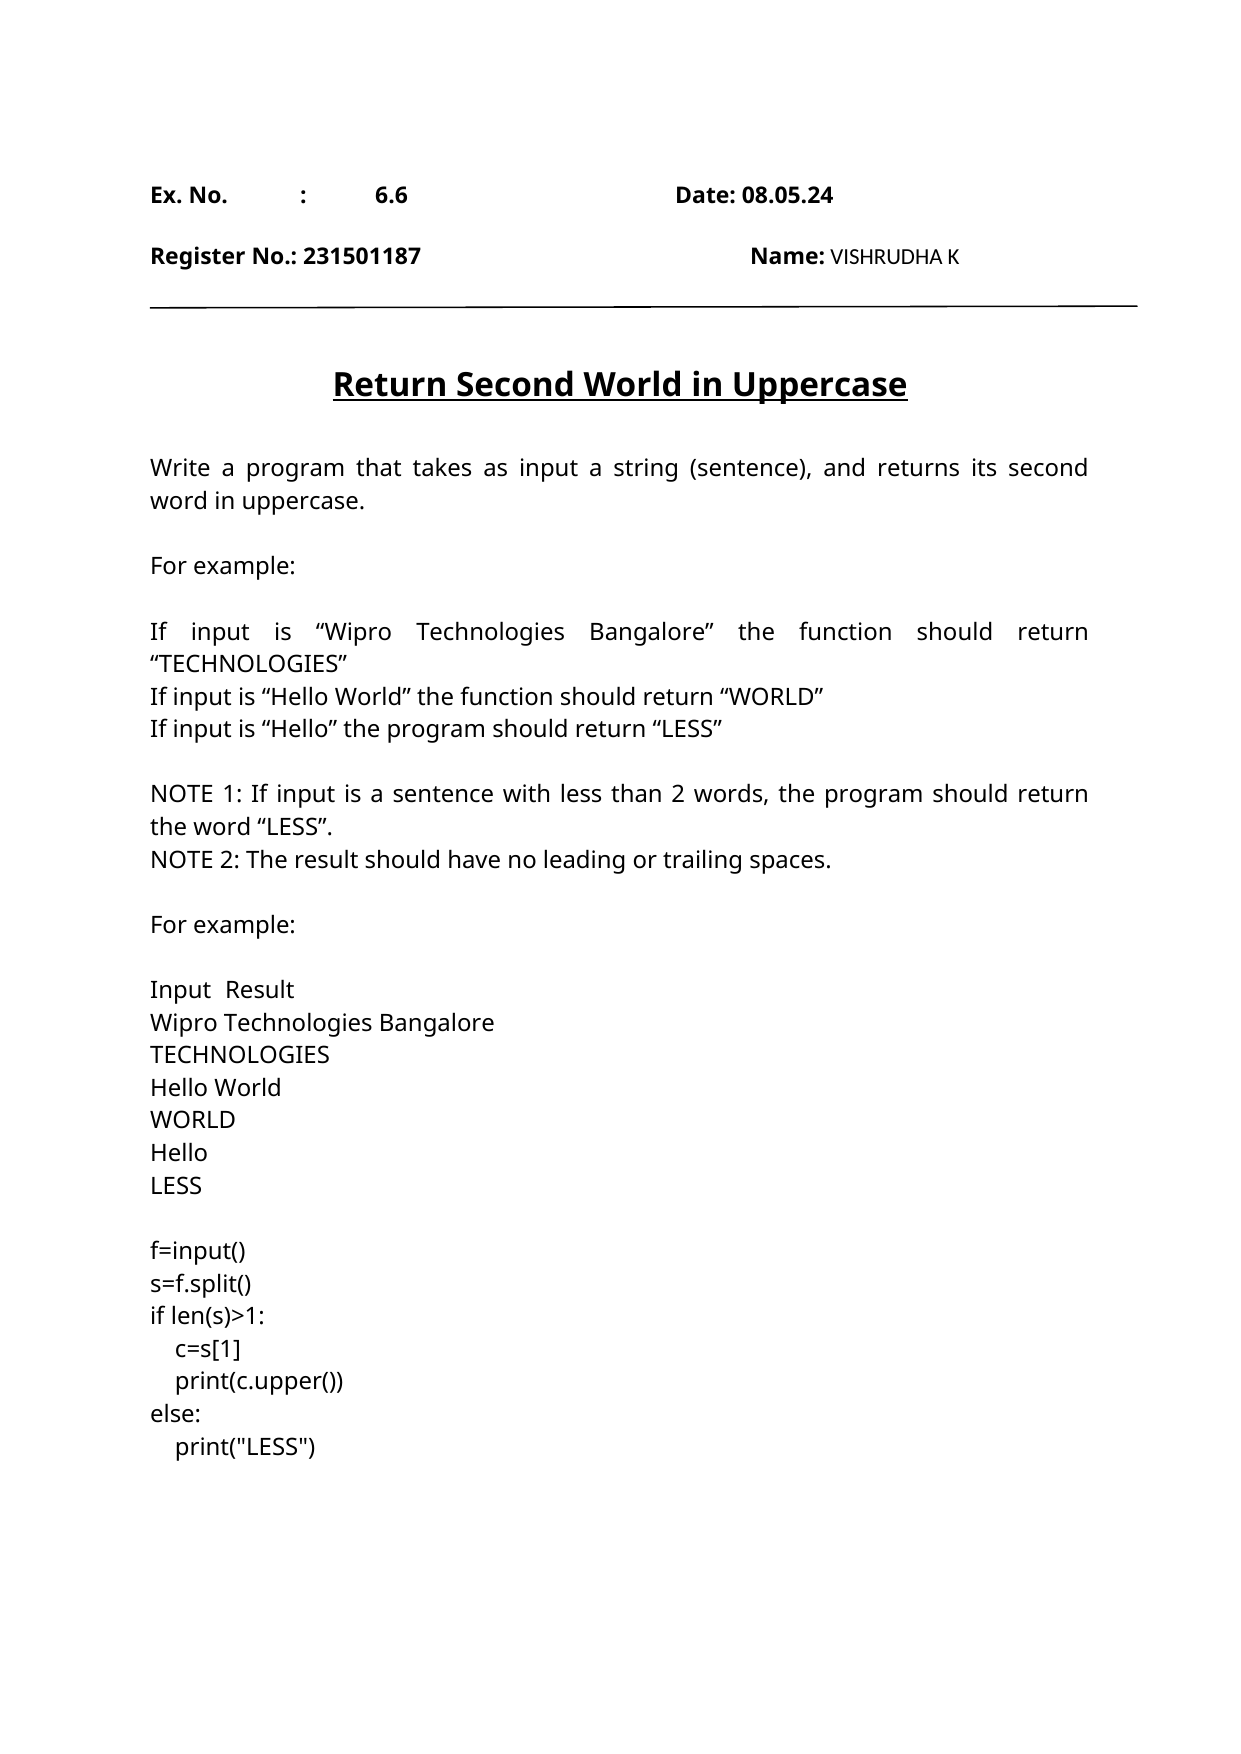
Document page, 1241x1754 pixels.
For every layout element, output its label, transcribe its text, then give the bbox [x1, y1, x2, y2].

text Hello World [150, 1071, 1090, 1103]
text Write a program that takes as input a string (sentence), and returns its second word in uppercase. [150, 451, 1090, 516]
text NOTE 2: The result should have no leading or trailing spaces. [150, 842, 1090, 875]
text else: [150, 1397, 1090, 1429]
text Wipro Technologies Bangalore [150, 1006, 1090, 1038]
text WORLD [150, 1103, 1090, 1136]
text TECHNOLOGIES [150, 1038, 1090, 1071]
text Register No.: 231501187 Name: VISHRUDHA K [150, 239, 1090, 271]
text s=f.split() [150, 1266, 1090, 1299]
text if len(s)>1: [150, 1299, 1090, 1332]
text If input is “Hello” the program should return “LESS” [150, 712, 1090, 745]
text c=s[1] [150, 1332, 1090, 1364]
text print("LESS") [150, 1429, 1090, 1462]
text f=input() [150, 1234, 1090, 1266]
text If input is “Hello World” the function should return “WORLD” [150, 679, 1090, 712]
text NOTE 1: If input is a sentence with less than 2 words, the program should return the word “LESS”. [150, 777, 1090, 842]
text print(c.upper()) [150, 1364, 1090, 1397]
text Input Result [150, 973, 1090, 1006]
text Ex. No. : 6.6 Date: 08.05.24 [150, 179, 1090, 210]
text Return Second World in Uppercase [150, 360, 1090, 406]
text If input is “Wipro Technologies Bangalore” the function should return “TECHNOLOGIES” [150, 614, 1090, 679]
text For example: [150, 549, 1090, 582]
text Hello [150, 1136, 1090, 1168]
text For example: [150, 908, 1090, 940]
text LESS [150, 1168, 1090, 1201]
